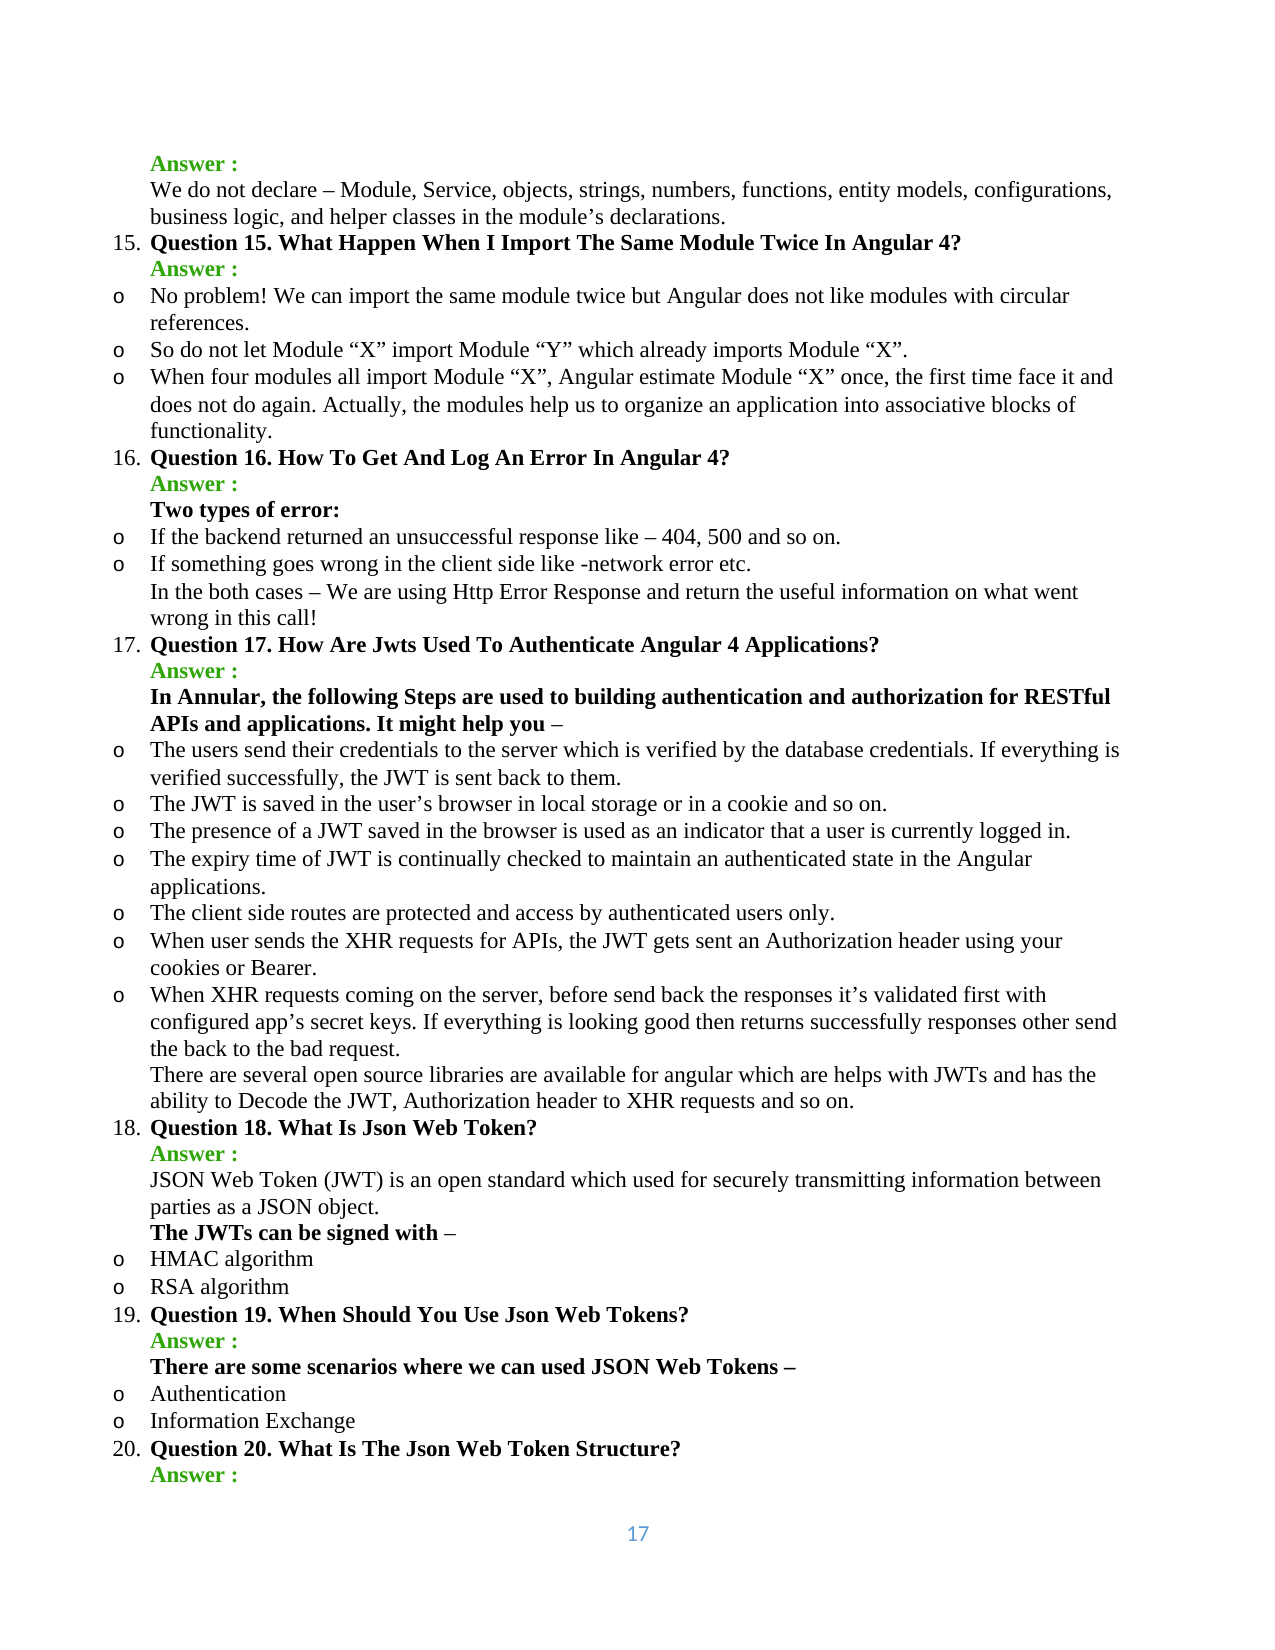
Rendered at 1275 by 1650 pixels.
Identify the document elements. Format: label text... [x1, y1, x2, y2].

list HMAC algorithm [112, 1246, 1125, 1273]
text The JWTs can be signed with – [150, 1219, 1125, 1246]
text Two types of error: [150, 496, 1125, 523]
text Answer : [150, 255, 1125, 282]
text Answer : [150, 1140, 1125, 1166]
list If something goes wrong in the client side like -network error etc. [112, 550, 1125, 578]
text Answer : [150, 1461, 1125, 1488]
list The JWT is saved in the user’s browser in local storage or in a cookie and so on. [112, 790, 1125, 818]
list The expiry time of JWT is continually checked to maintain an authenticated state in the Angular applications. [112, 845, 1125, 899]
list The presence of a JWT saved in the browser is used as an indicator that a user is currently logged in. [112, 818, 1125, 845]
text Answer : [150, 470, 1125, 496]
list Question 19. When Should You Use Json Web Tokens? [112, 1301, 1125, 1327]
text We do not declare – Module, Service, objects, strings, numbers, functions, entity models, configurations, business logic, and helper classes in the module’s declarations. [150, 176, 1125, 229]
list The client side routes are protected and access by authenticated users only. [112, 899, 1125, 927]
list The users send their credentials to the server which is verified by the database credentials. If everything is verified successfully, the JWT is sent back to them. [112, 736, 1125, 790]
text There are several open source libraries are available for angular which are helps with JWTs and has the ability to Decode the JWT, Authorization header to XHR requests and so on. [150, 1061, 1125, 1114]
list RSA algorithm [112, 1273, 1125, 1301]
list So do not let Module “X” import Module “Y” which already imports Module “X”. [112, 336, 1125, 363]
text In the both cases – We are using Http Error Response and return the useful information on what went wrong in this call! [150, 578, 1125, 631]
list Question 16. How To Get And Log An Error In Angular 4? [112, 444, 1125, 470]
list No problem! We can import the same module twice but Angular does not like modules with circular references. [112, 282, 1125, 336]
text Answer : [150, 657, 1125, 683]
list Authentication [112, 1380, 1125, 1407]
text In Annular, the following Steps are used to building authentication and authorization for RESTful APIs and applications. It might help you – [150, 683, 1125, 736]
text There are some scenarios where we can used JSON Web Tokens – [150, 1353, 1125, 1380]
list Question 17. How Are Jwts Used To Authenticate Angular 4 Applications? [112, 631, 1125, 657]
list Question 20. What Is The Json Web Token Structure? [112, 1435, 1125, 1461]
list When XHR requests coming on the server, before send back the responses it’s validated first with configured app’s secret keys. If everything is looking good then returns successfully responses other send the back to the bad request. [112, 981, 1125, 1061]
text Answer : [150, 150, 1125, 176]
list When four modules all import Module “X”, Angular estimate Module “X” once, the first time face it and does not do again. Actually, the modules help us to organize an application into associative blocks of functionality. [112, 363, 1125, 444]
list Question 15. What Happen When I Import The Same Module Twice In Angular 4? [112, 229, 1125, 255]
list Information Exchange [112, 1407, 1125, 1435]
text JSON Web Token (JWT) is an open standard which used for securely transmitting information between parties as a JSON object. [150, 1166, 1125, 1219]
list Question 18. What Is Json Web Token? [112, 1114, 1125, 1140]
list If the backend returned an unsuccessful response like – 404, 500 and so on. [112, 523, 1125, 550]
list When user sends the XHR requests for APIs, the JWT gets sent an Authorization header using your cookies or Bearer. [112, 927, 1125, 981]
text Answer : [150, 1327, 1125, 1353]
